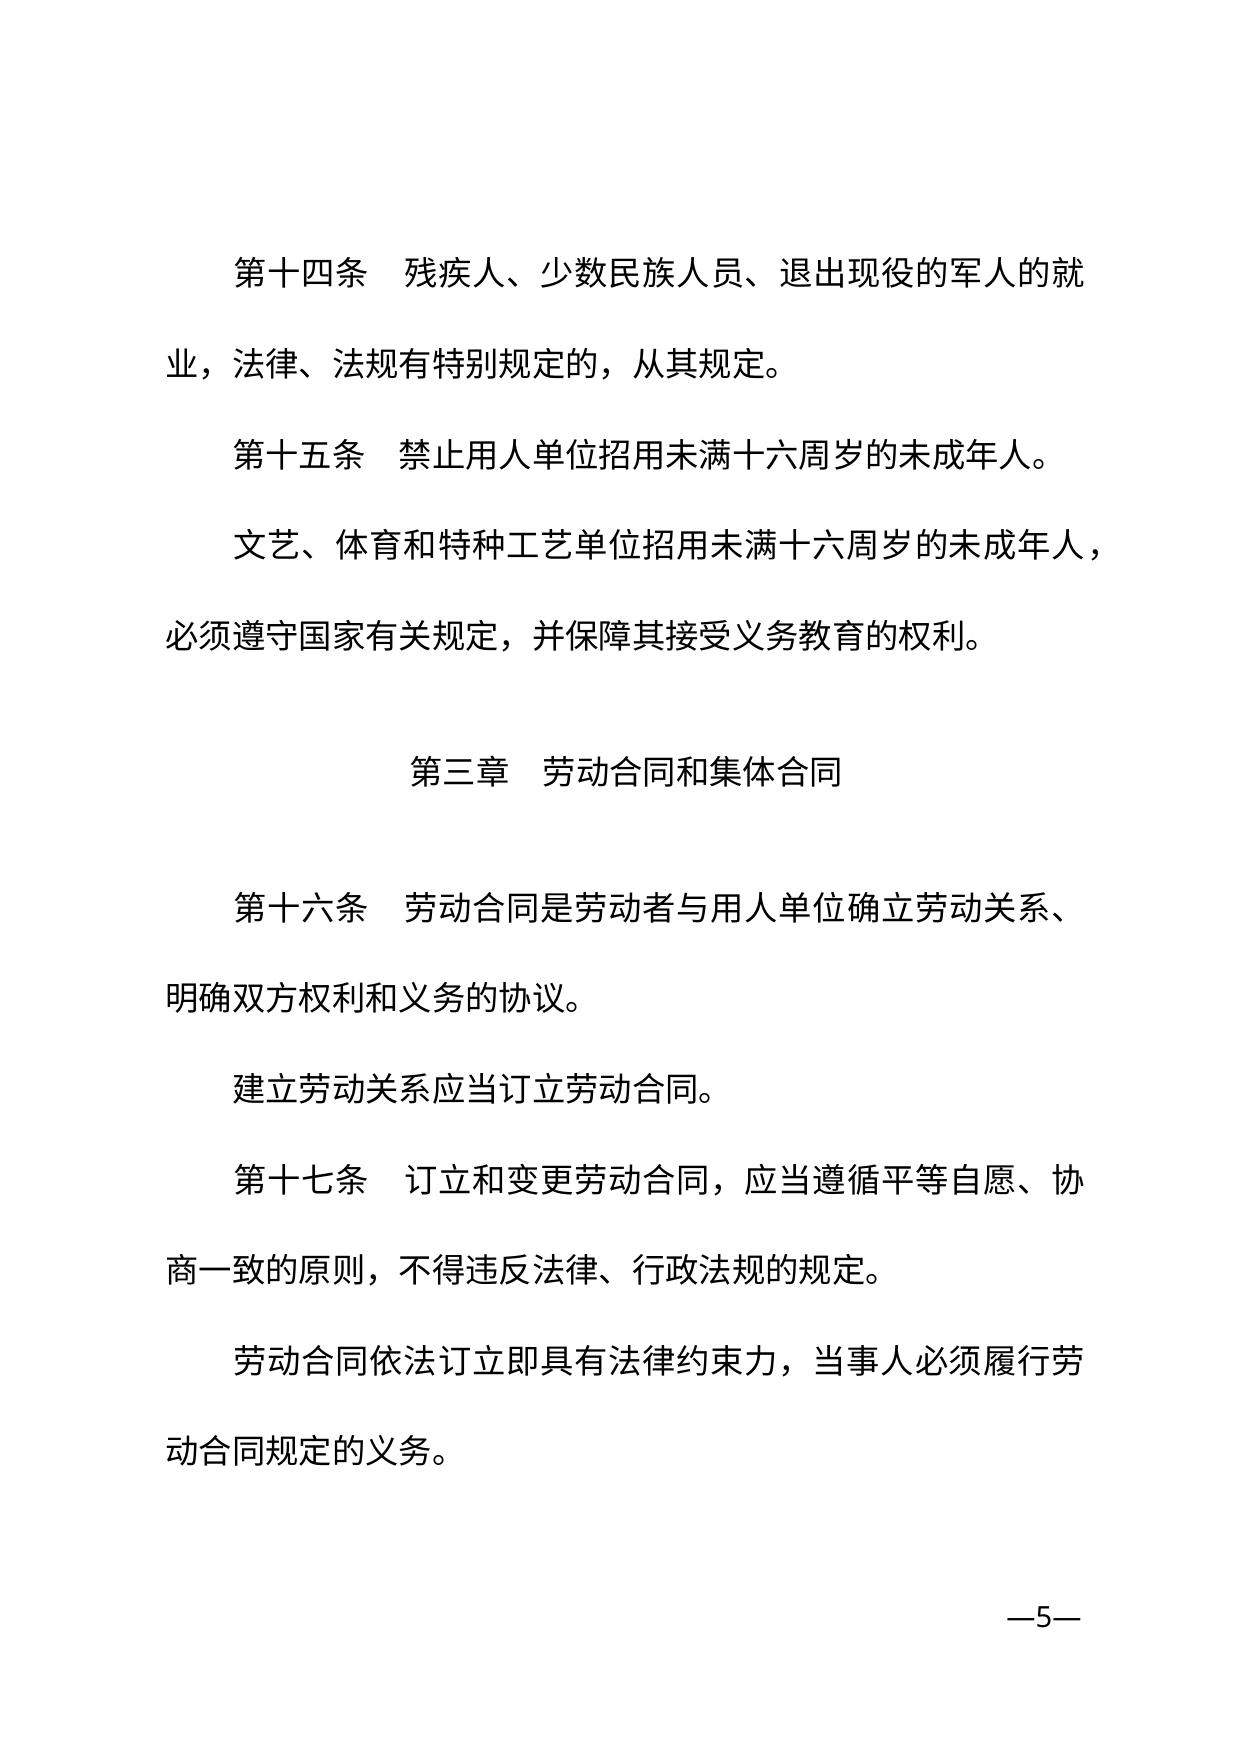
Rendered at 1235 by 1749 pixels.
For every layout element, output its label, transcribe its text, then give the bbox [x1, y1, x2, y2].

text 第十五条 禁止用人单位招用未满十六周岁的未成年人。 [165, 407, 1087, 498]
text 第十四条 残疾人、少数民族人员、退出现役的军人的就业，法律、法规有特别规定的，从其规定。 [165, 226, 1087, 407]
text 第三章 劳动合同和集体合同 [165, 724, 1087, 815]
text 第十七条 订立和变更劳动合同，应当遵循平等自愿、协商一致的原则，不得违反法律、行政法规的规定。 [165, 1132, 1087, 1313]
text 劳动合同依法订立即具有法律约束力，当事人必须履行劳动合同规定的义务。 [165, 1313, 1087, 1495]
text 第十六条 劳动合同是劳动者与用人单位确立劳动关系、明确双方权利和义务的协议。 [165, 860, 1087, 1042]
text 建立劳动关系应当订立劳动合同。 [165, 1042, 1087, 1132]
text 文艺、体育和特种工艺单位招用未满十六周岁的未成年人，必须遵守国家有关规定，并保障其接受义务教育的权利。 [165, 498, 1087, 679]
